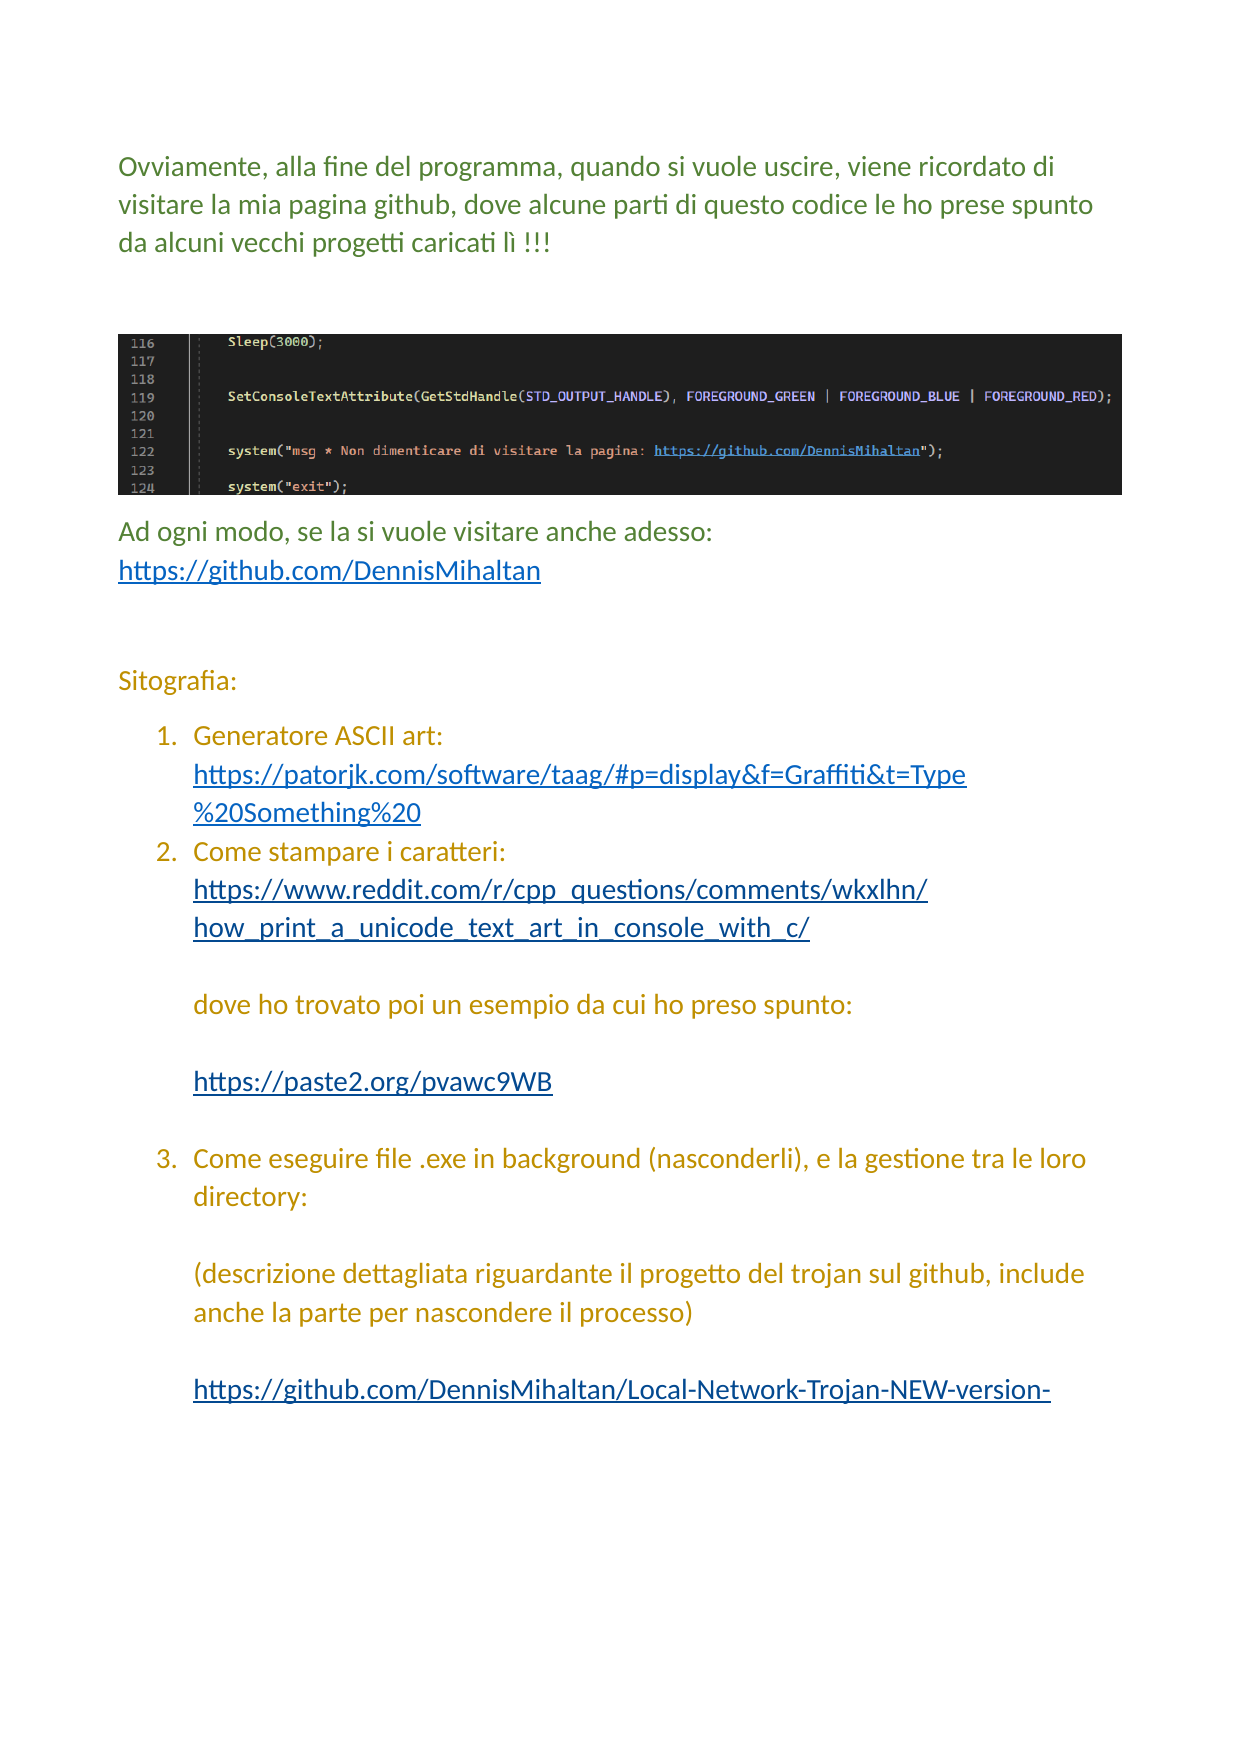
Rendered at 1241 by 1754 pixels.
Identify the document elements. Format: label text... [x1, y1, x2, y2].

list https://paste2.org/pvawc9WB [193, 1063, 1122, 1099]
list dove ho trovato poi un esempio da cui ho preso spunto: [193, 986, 1122, 1022]
list https://www.reddit.com/r/cpp_questions/comments/wkxlhn/how_print_a_unicode_text_art_in_console_with_c/ [193, 871, 1122, 945]
list (descrizione dettagliata riguardante il progetto del trojan sul github, include anche la parte per nascondere il processo) [193, 1255, 1122, 1329]
list Come stampare i caratteri: [156, 833, 1122, 868]
picture [118, 334, 1122, 495]
list Generatore ASCII art: https://patorjk.com/software/taag/#p=display&f=Graffiti&t=Type%20Something%20 [156, 717, 1122, 830]
text Ad ogni modo, se la si vuole visitare anche adesso: https://github.com/DennisMihaltan [118, 513, 1122, 588]
list Come eseguire file .exe in background (nasconderli), e la gestione tra le loro directory: [156, 1140, 1122, 1214]
list https://github.com/DennisMihaltan/Local-Network-Trojan-NEW-version- [193, 1371, 1122, 1406]
text Sitografia: [118, 662, 1122, 698]
text Ovviamente, alla fine del programma, quando si vuole uscire, viene ricordato di visitare la mia pagina github, dove alcune parti di questo codice le ho prese spunto da alcuni vecchi progetti caricati lì !!! [118, 148, 1122, 260]
